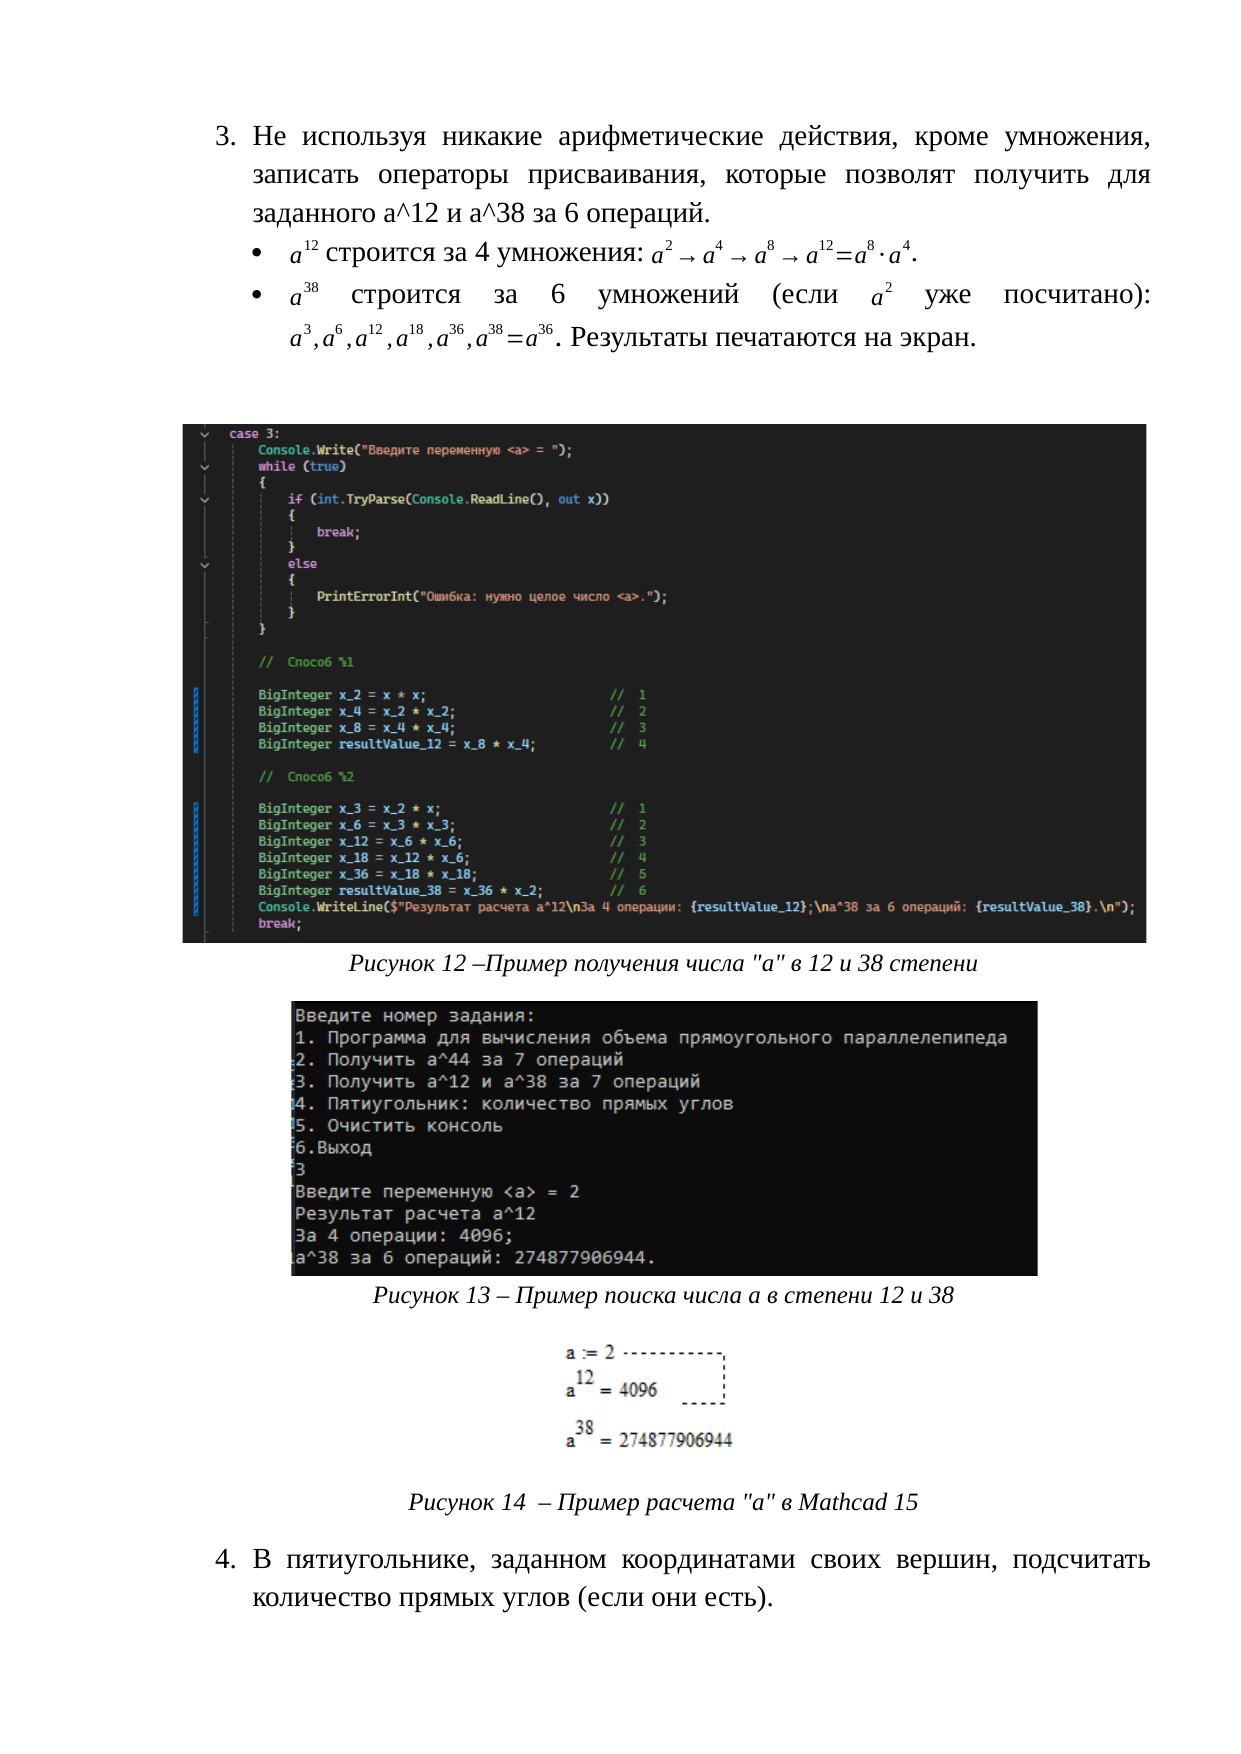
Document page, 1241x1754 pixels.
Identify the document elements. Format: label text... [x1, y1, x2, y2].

list строится за 4 умножения: . [252, 234, 1152, 271]
list строится за 6 умножений (если уже посчитано):. Результаты печатаются на экран. [252, 276, 1152, 353]
picture [182, 424, 1147, 943]
list В пятиугольнике, заданном координатами своих вершин, подсчитать количество прямых углов (если они есть). [215, 1541, 1152, 1613]
list Не используя никакие арифметические действия, кроме умножения, записать операторы присваивания, которые позволят получить для заданного а^12 и а^38 за 6 операций. [215, 118, 1152, 229]
picture [291, 1001, 1038, 1276]
picture [555, 1334, 773, 1466]
